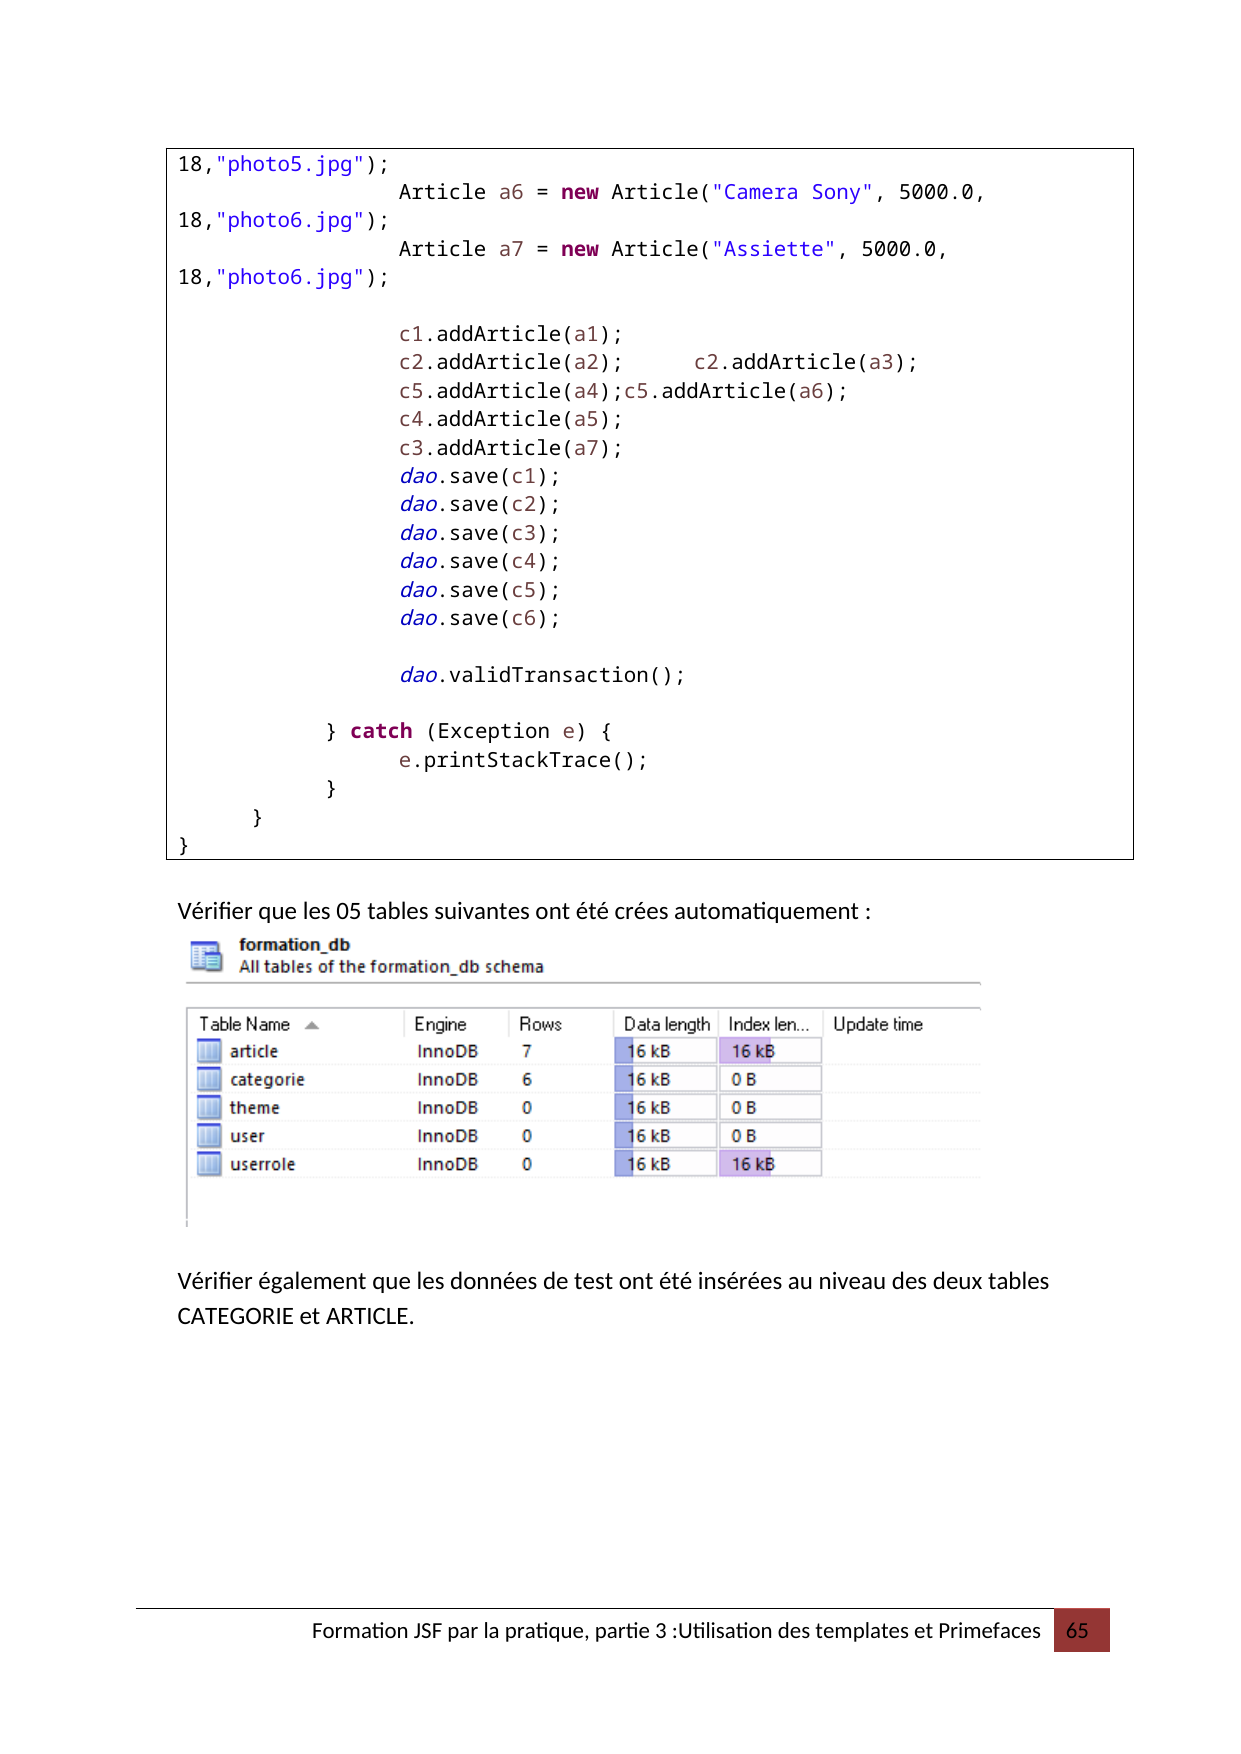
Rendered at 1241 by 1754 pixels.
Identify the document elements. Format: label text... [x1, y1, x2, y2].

list Vérifier également que les données de test ont été insérées au niveau des deux tables CATEGORIE et ARTICLE. [177, 1266, 1122, 1331]
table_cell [167, 149, 1133, 859]
list Vérifier que les 05 tables suivantes ont été crées automatiquement : [177, 895, 1122, 925]
picture [177, 929, 982, 1227]
